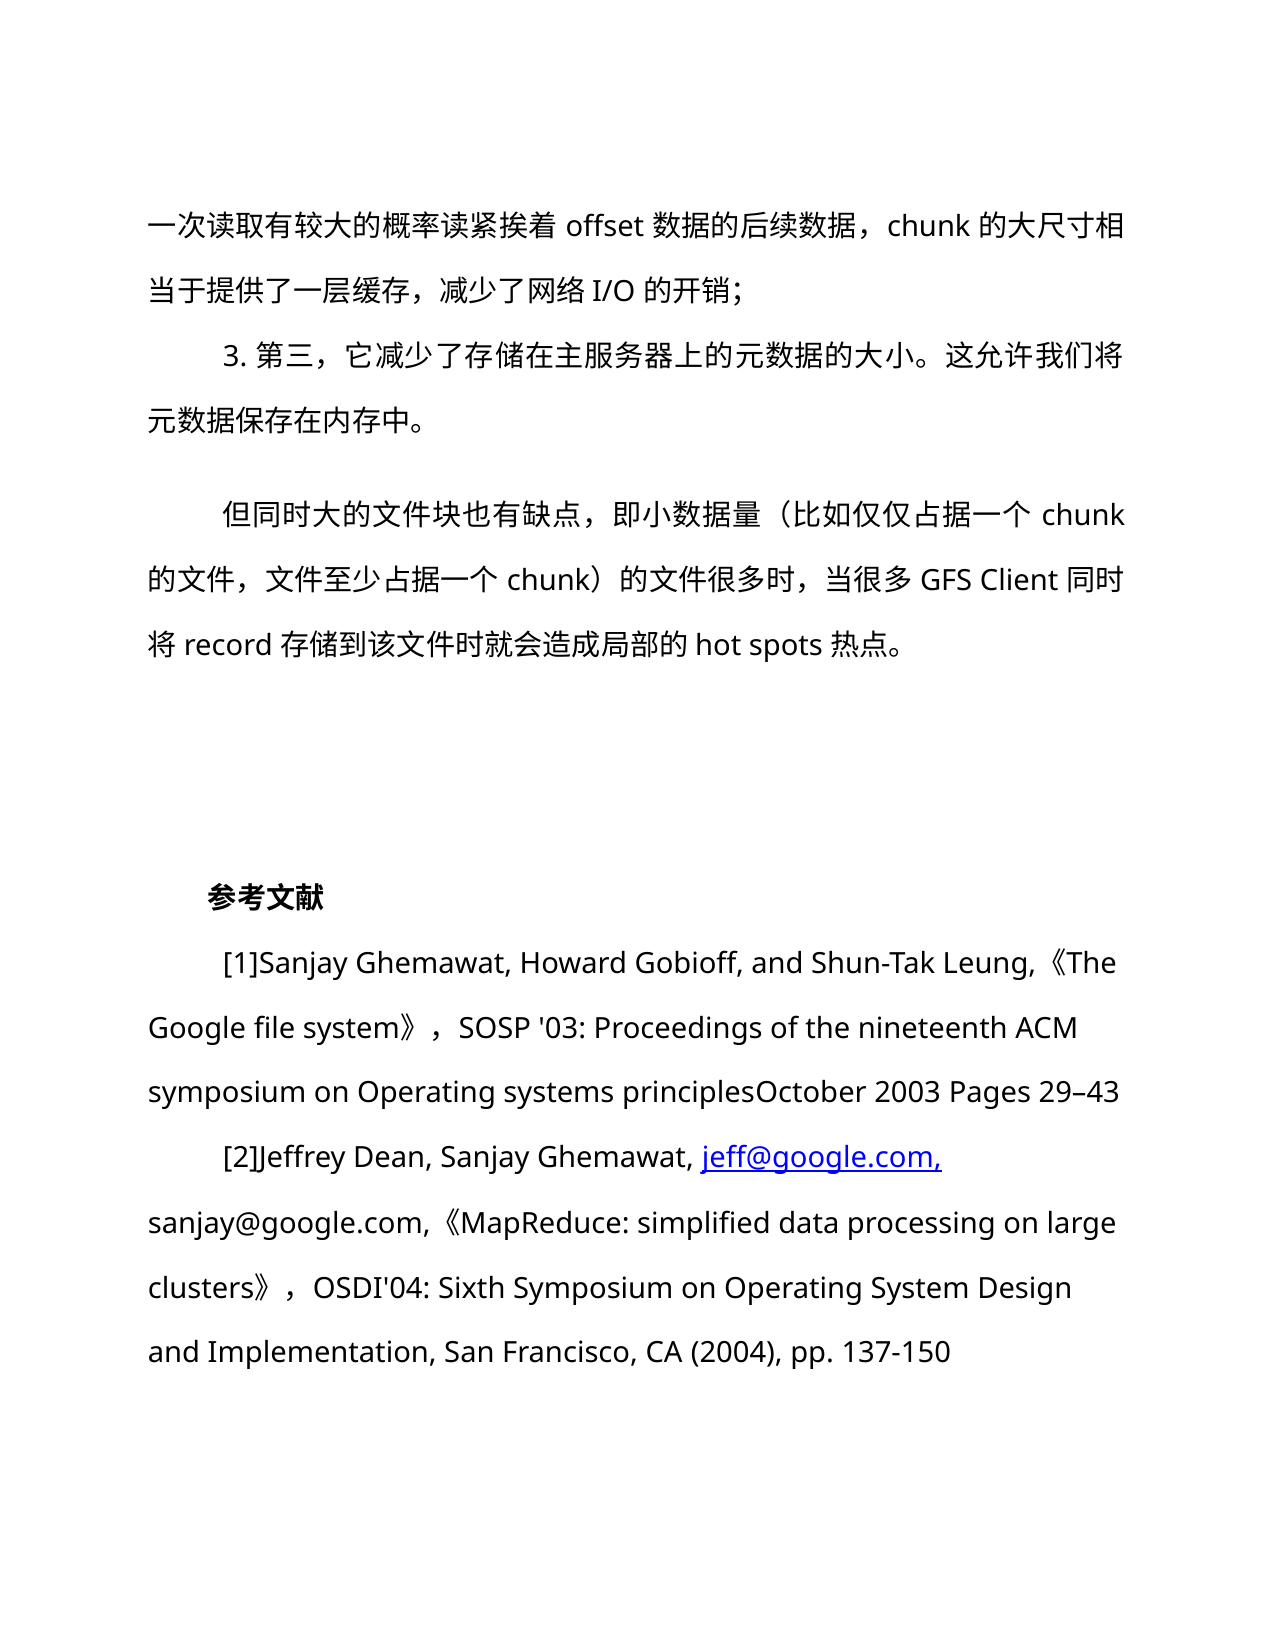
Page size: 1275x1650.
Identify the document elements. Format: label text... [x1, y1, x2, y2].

text [2]Jeffrey Dean, Sanjay Ghemawat, jeff@google.com, sanjay@google.com,《MapReduce: simplified data processing on large clusters》，OSDI'04: Sixth Symposium on Operating System Design and Implementation, San Francisco, CA (2004), pp. 137-150 [148, 1124, 1125, 1384]
text [1]Sanjay Ghemawat, Howard Gobioff, and Shun-Tak Leung,《The Google file system》，SOSP '03: Proceedings of the nineteenth ACM symposium on Operating systems principlesOctober 2003 Pages 29–43 [148, 929, 1125, 1124]
list 第三，它减少了存储在主服务器上的元数据的大小。这允许我们将元数据保存在内存中。 [148, 321, 1125, 451]
text 参考文献 [148, 864, 1125, 929]
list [148, 191, 1125, 321]
list 但同时大的文件块也有缺点，即小数据量（比如仅仅占据一个 chunk 的文件，文件至少占据一个 chunk）的文件很多时，当很多 GFS Client 同时将 record 存储到该文件时就会造成局部的 hot spots 热点。 [148, 480, 1125, 675]
